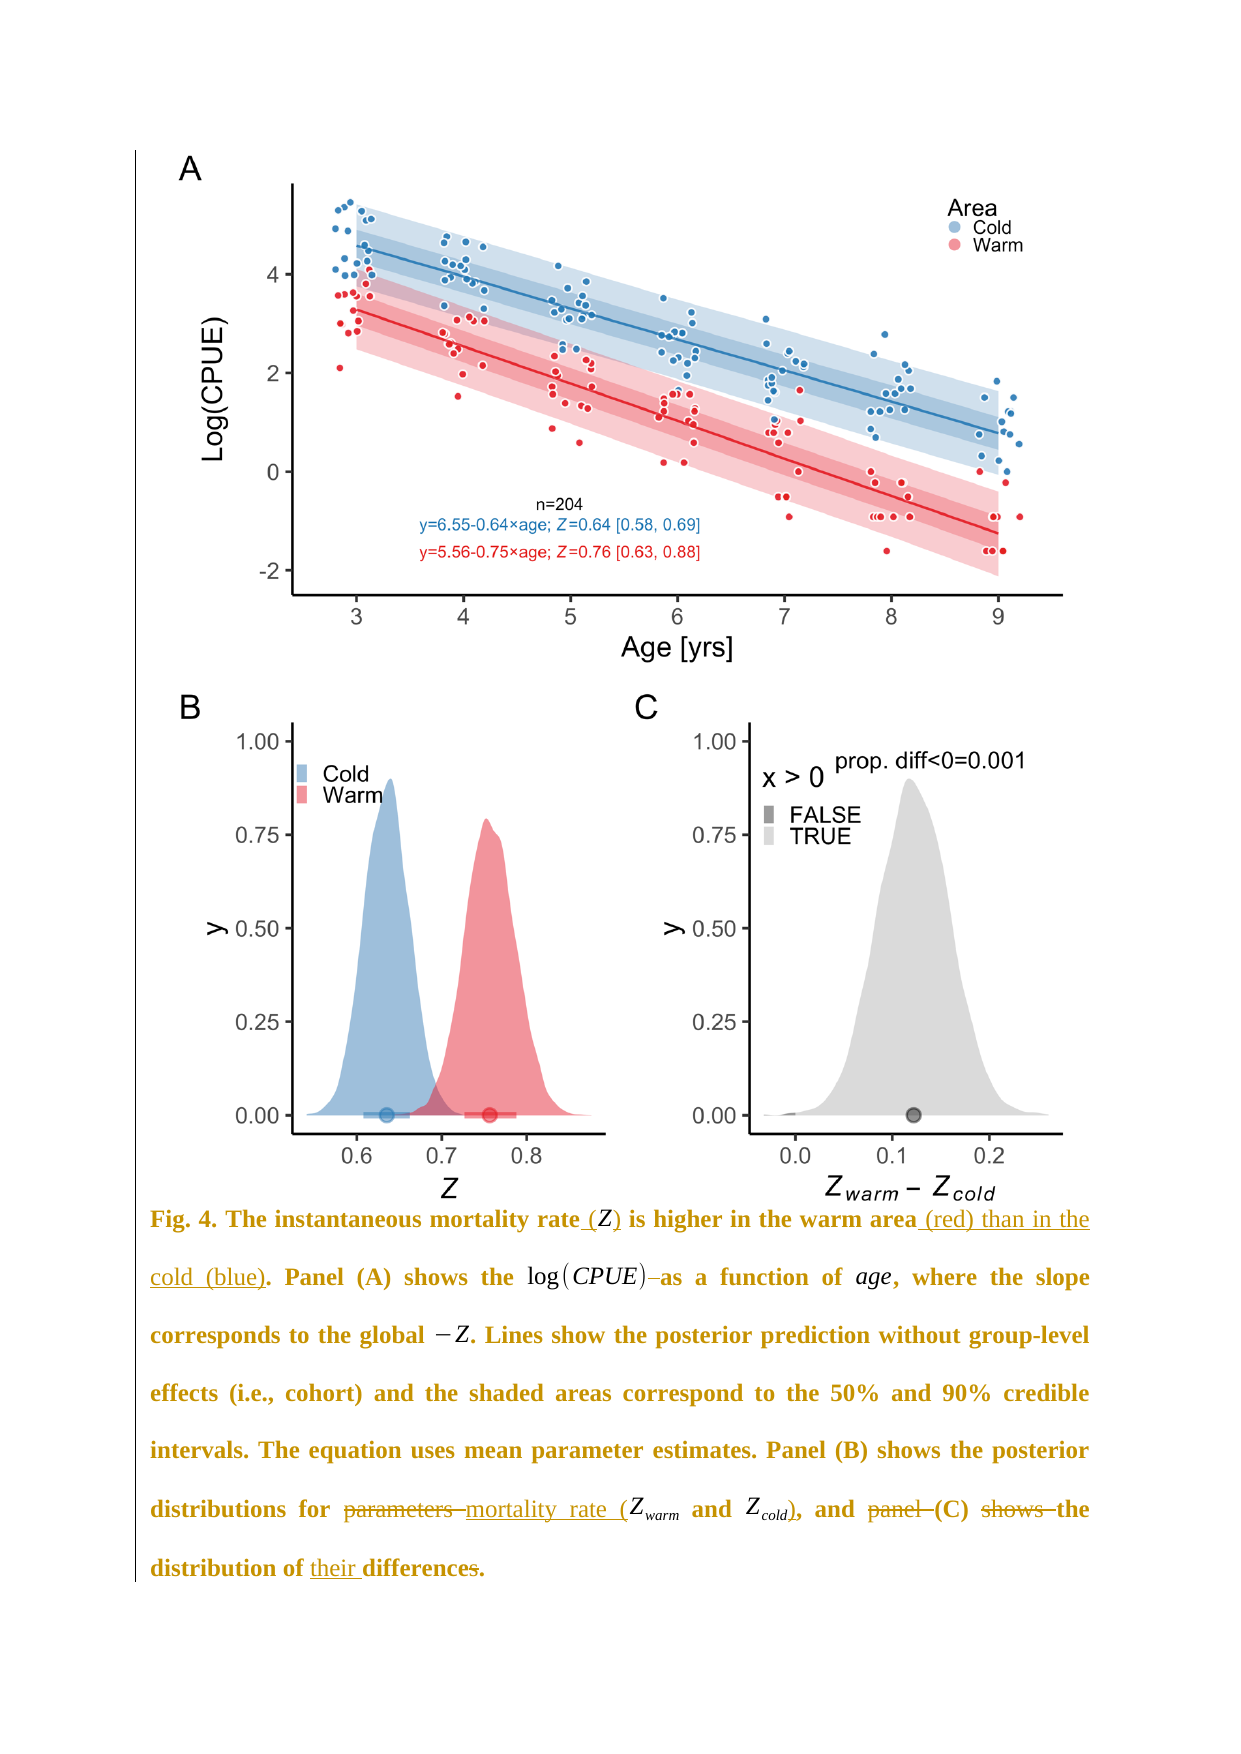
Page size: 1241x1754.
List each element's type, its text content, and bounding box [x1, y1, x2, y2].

picture [150, 150, 1091, 1204]
text Fig. 4. The instantaneous mortality rate is higher in the warm area. Panel (A) shows the as a function of , where the slope corresponds to the global . Lines show the posterior prediction without group-level effects (i.e., cohort) and the shaded areas correspond to the 50% and 90% credible intervals. The equation uses mean parameter estimates. Panel (B) shows the posterior distributions for and , and (C) the distribution of difference. [150, 1204, 1090, 1582]
